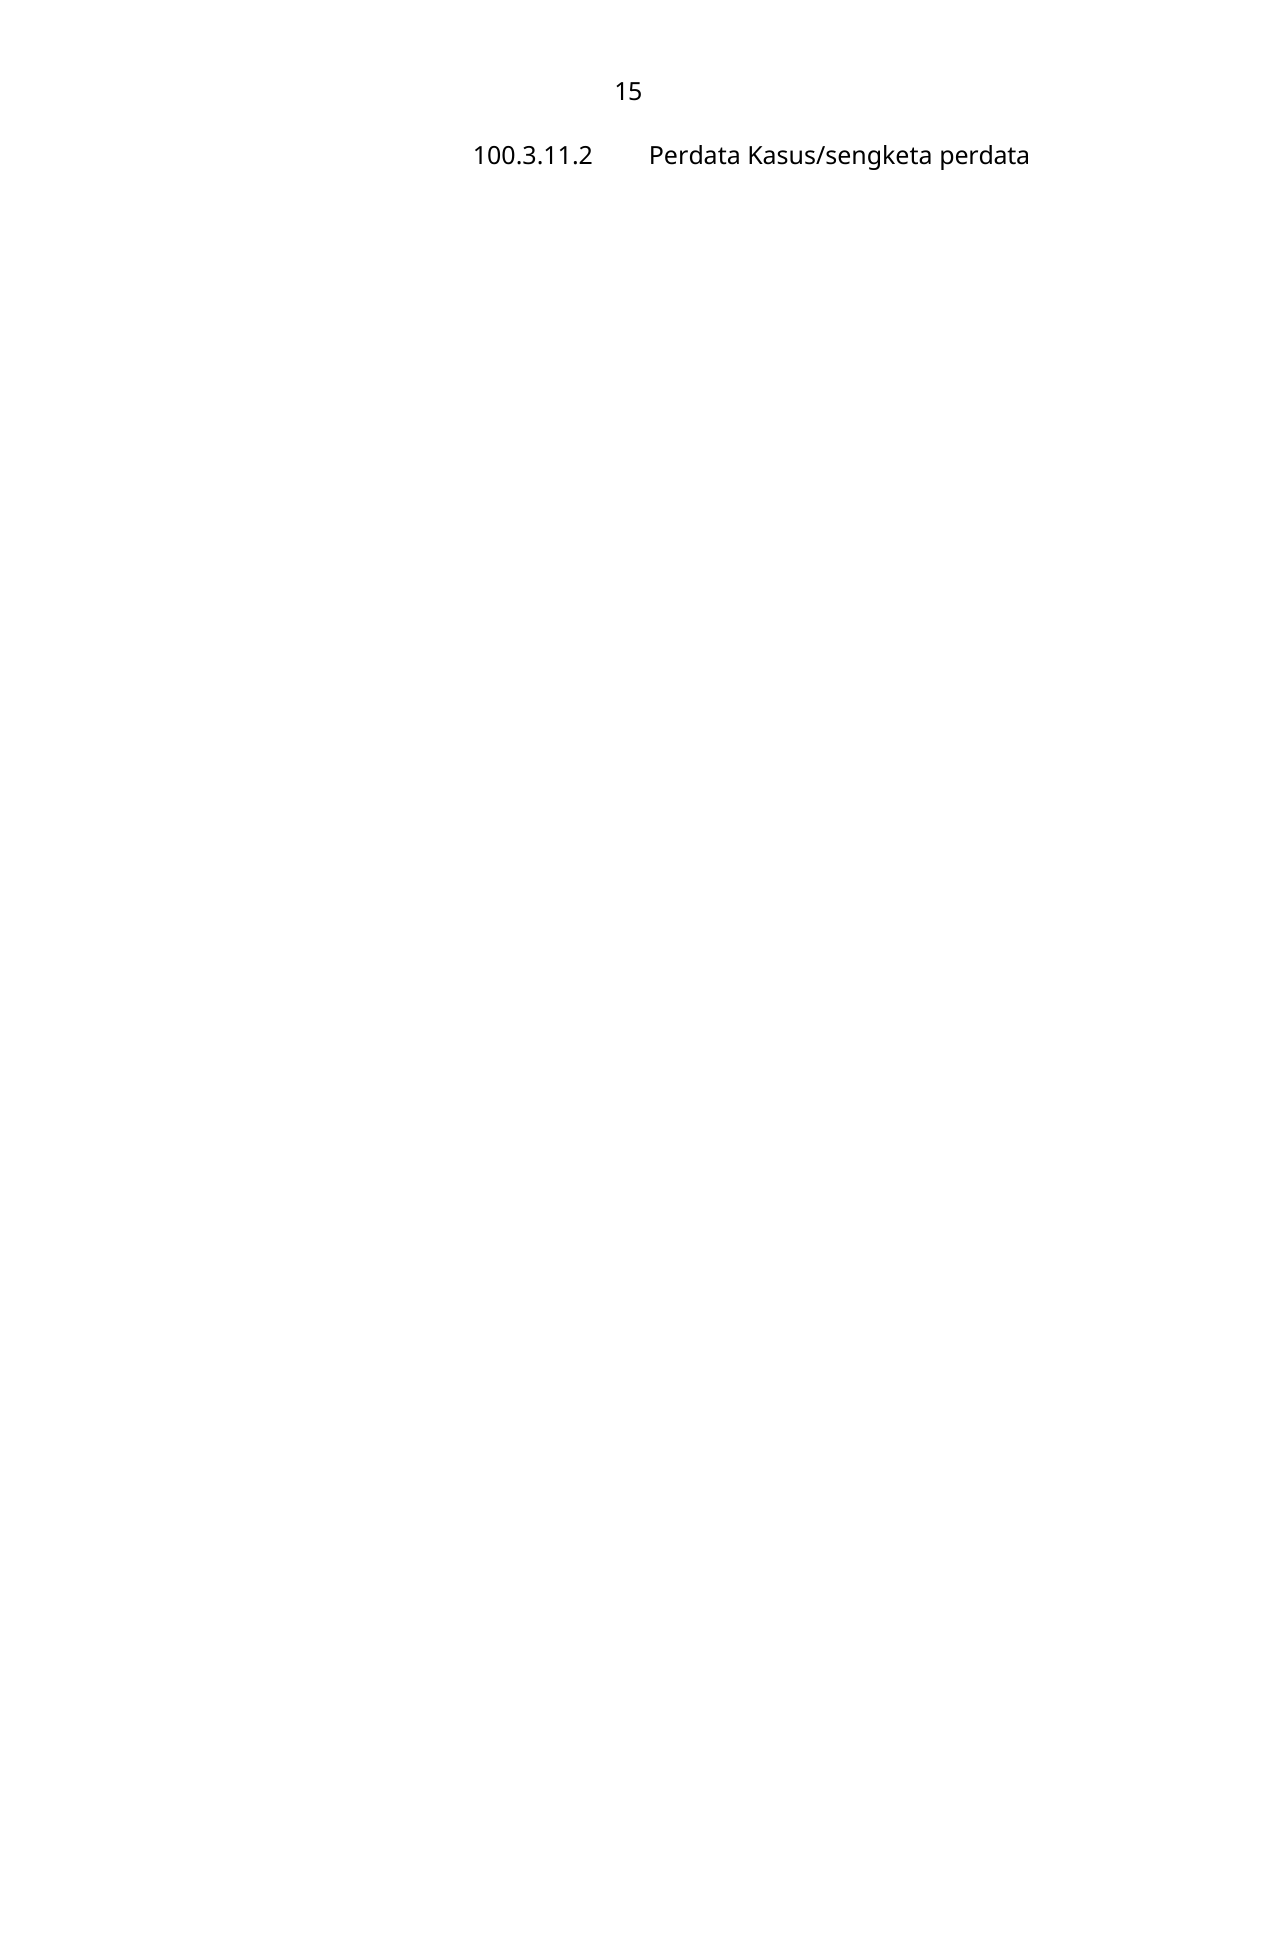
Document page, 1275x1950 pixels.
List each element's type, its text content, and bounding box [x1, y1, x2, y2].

list Perdata Kasus/sengketa perdata [473, 137, 1144, 172]
